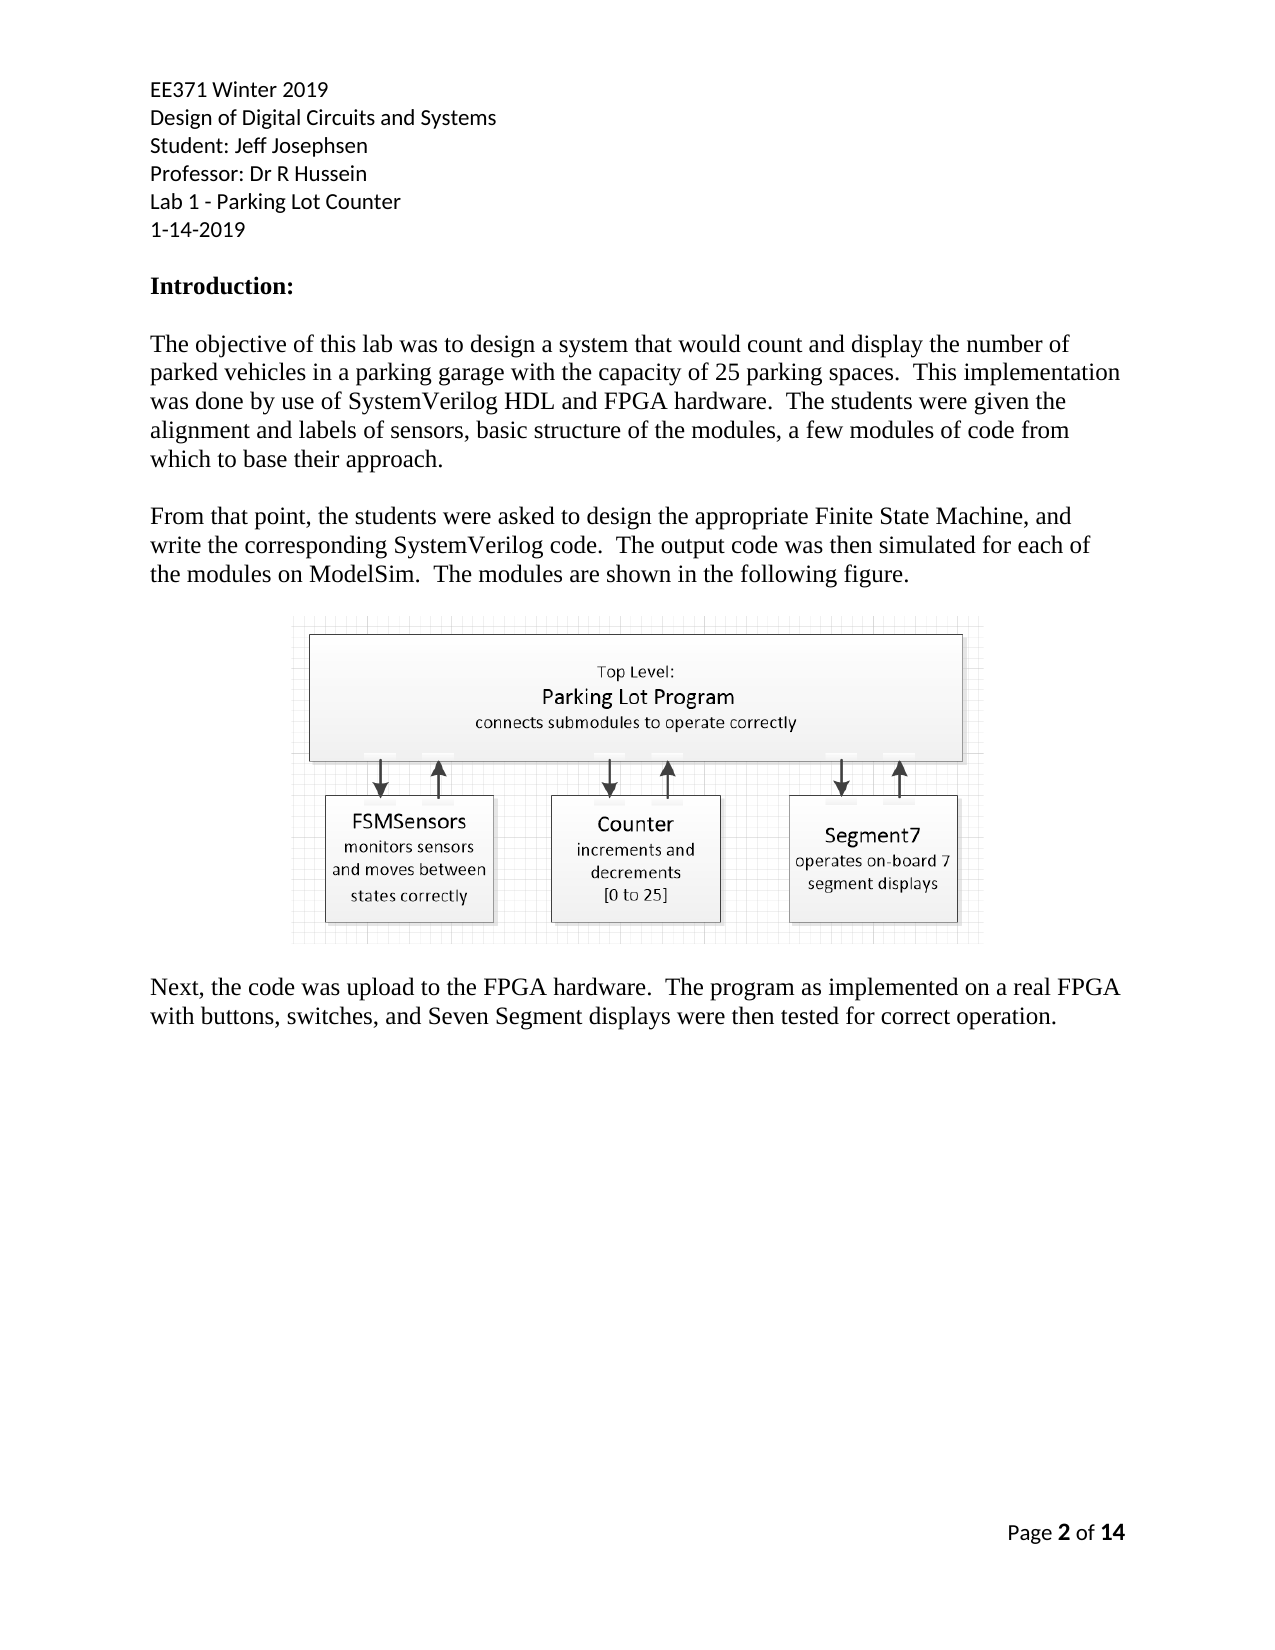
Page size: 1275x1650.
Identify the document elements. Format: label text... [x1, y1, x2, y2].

text The objective of this lab was to design a system that would count and display the number of parked vehicles in a parking garage with the capacity of 25 parking spaces. This implementation was done by use of SystemVerilog HDL and FPGA hardware. The students were given the alignment and labels of sensors, basic structure of the modules, a few modules of code from which to base their approach. From that point, the students were asked to design the appropriate Finite State Machine, and write the corresponding SystemVerilog code. The output code was then simulated for each of the modules on ModelSim. The modules are shown in the following figure. [150, 329, 1125, 587]
text Next, the code was upload to the FPGA hardware. The program as implemented on a real FPGA with buttons, switches, and Seven Segment displays were then tested for correct operation. [150, 972, 1125, 1029]
picture [291, 616, 984, 944]
text Introduction: [150, 271, 1125, 300]
